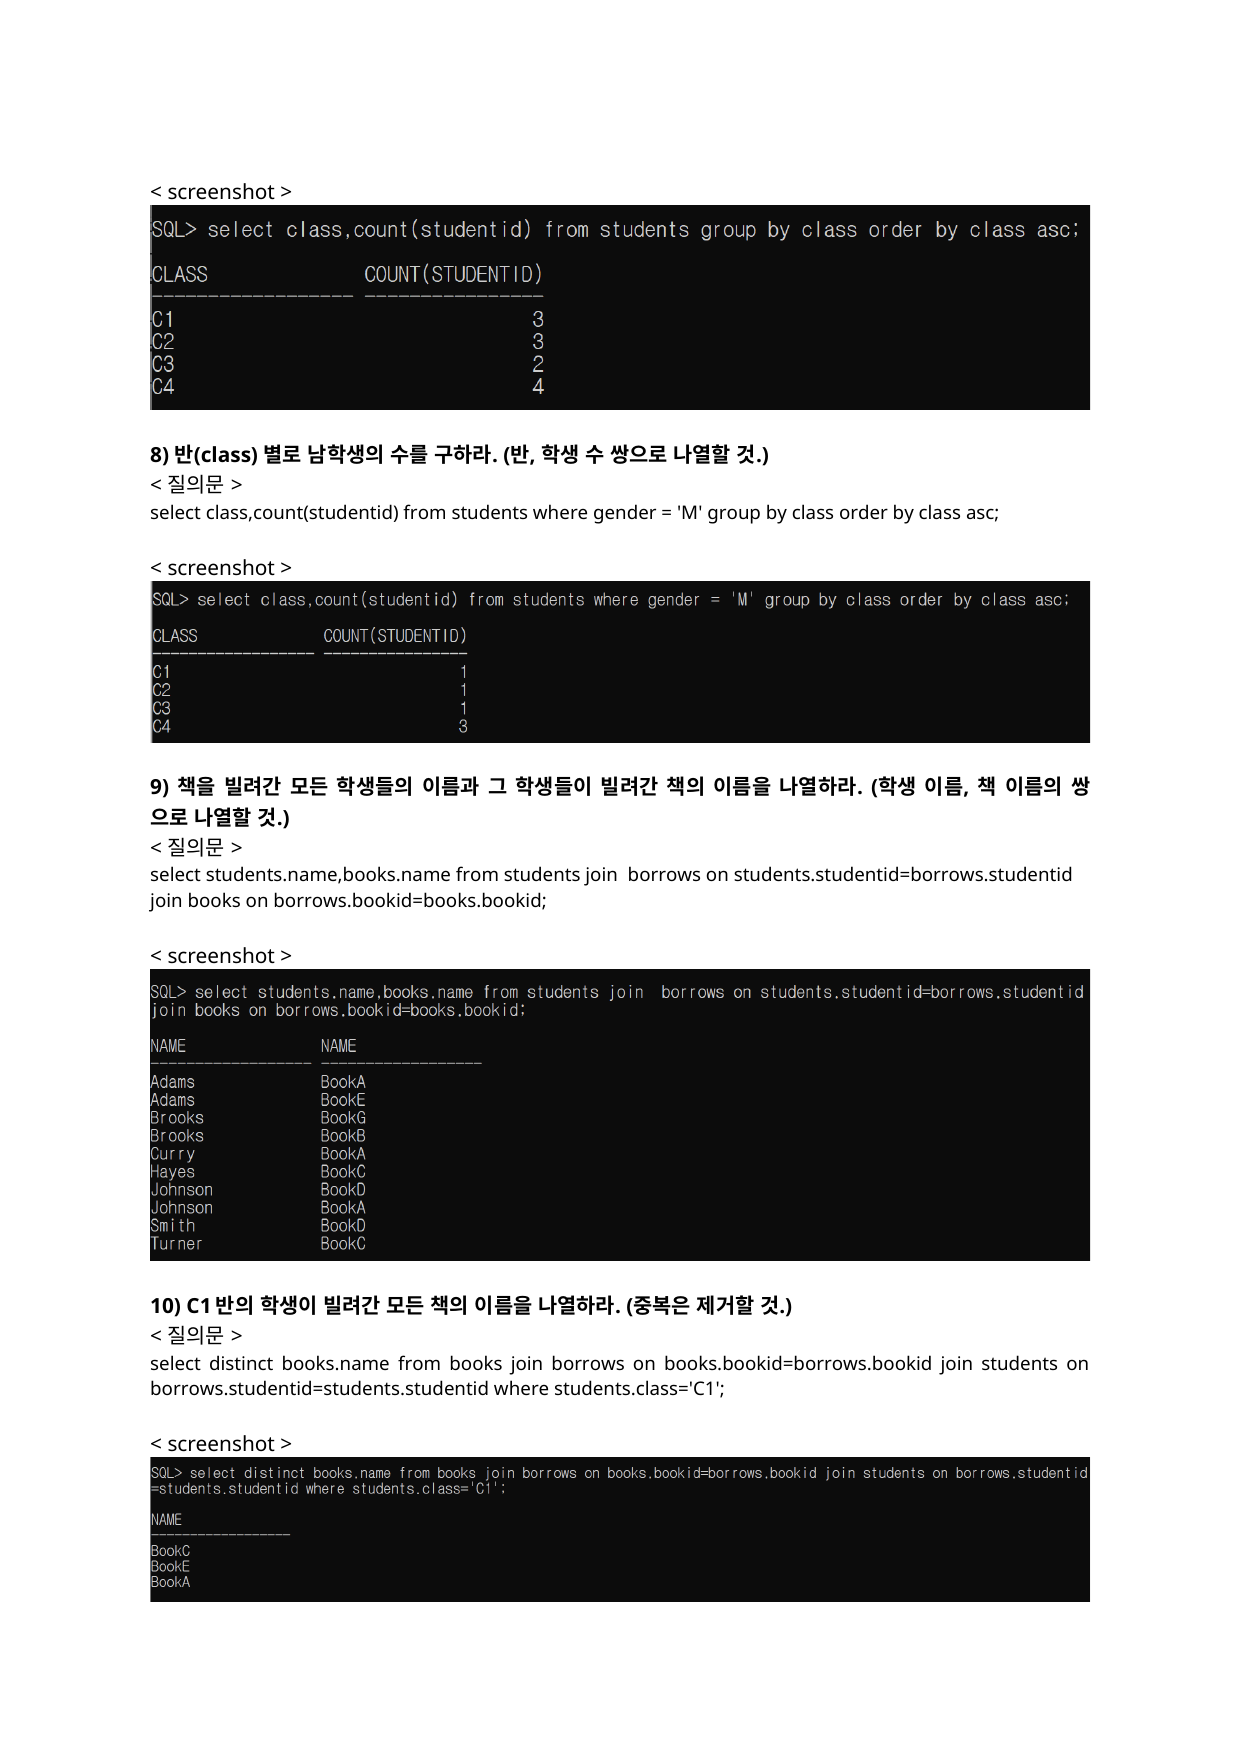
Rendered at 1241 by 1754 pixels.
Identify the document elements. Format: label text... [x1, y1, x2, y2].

picture [150, 205, 1091, 410]
text select distinct books.name from books join borrows on books.bookid=borrows.bookid join students on borrows.studentid=students.studentid where students.class='C1'; [150, 1350, 1090, 1401]
text < 질의문 > [150, 831, 1090, 862]
text < screenshot > [150, 553, 1090, 581]
picture [150, 969, 1091, 1261]
text < screenshot > [150, 941, 1090, 969]
text < 질의문 > [150, 1319, 1090, 1350]
text < screenshot > [150, 1429, 1090, 1457]
text < 질의문 > [150, 469, 1090, 499]
text < screenshot > [150, 177, 1090, 205]
text 8) 반(class) 별로 남학생의 수를 구하라. (반, 학생 수 쌍으로 나열할 것.) [150, 438, 1090, 469]
text select students.name,books.name from students join borrows on students.studentid=borrows.studentid join books on borrows.bookid=books.bookid; [150, 862, 1090, 913]
picture [150, 1457, 1091, 1602]
text 10) C1반의 학생이 빌려간 모든 책의 이름을 나열하라. (중복은 제거할 것.) [150, 1289, 1090, 1319]
picture [150, 581, 1091, 743]
text 9) 책을 빌려간 모든 학생들의 이름과 그 학생들이 빌려간 책의 이름을 나열하라. (학생 이름, 책 이름의 쌍 으로 나열할 것.) [150, 771, 1090, 831]
text select class,count(studentid) from students where gender = 'M' group by class order by class asc; [150, 499, 1090, 524]
